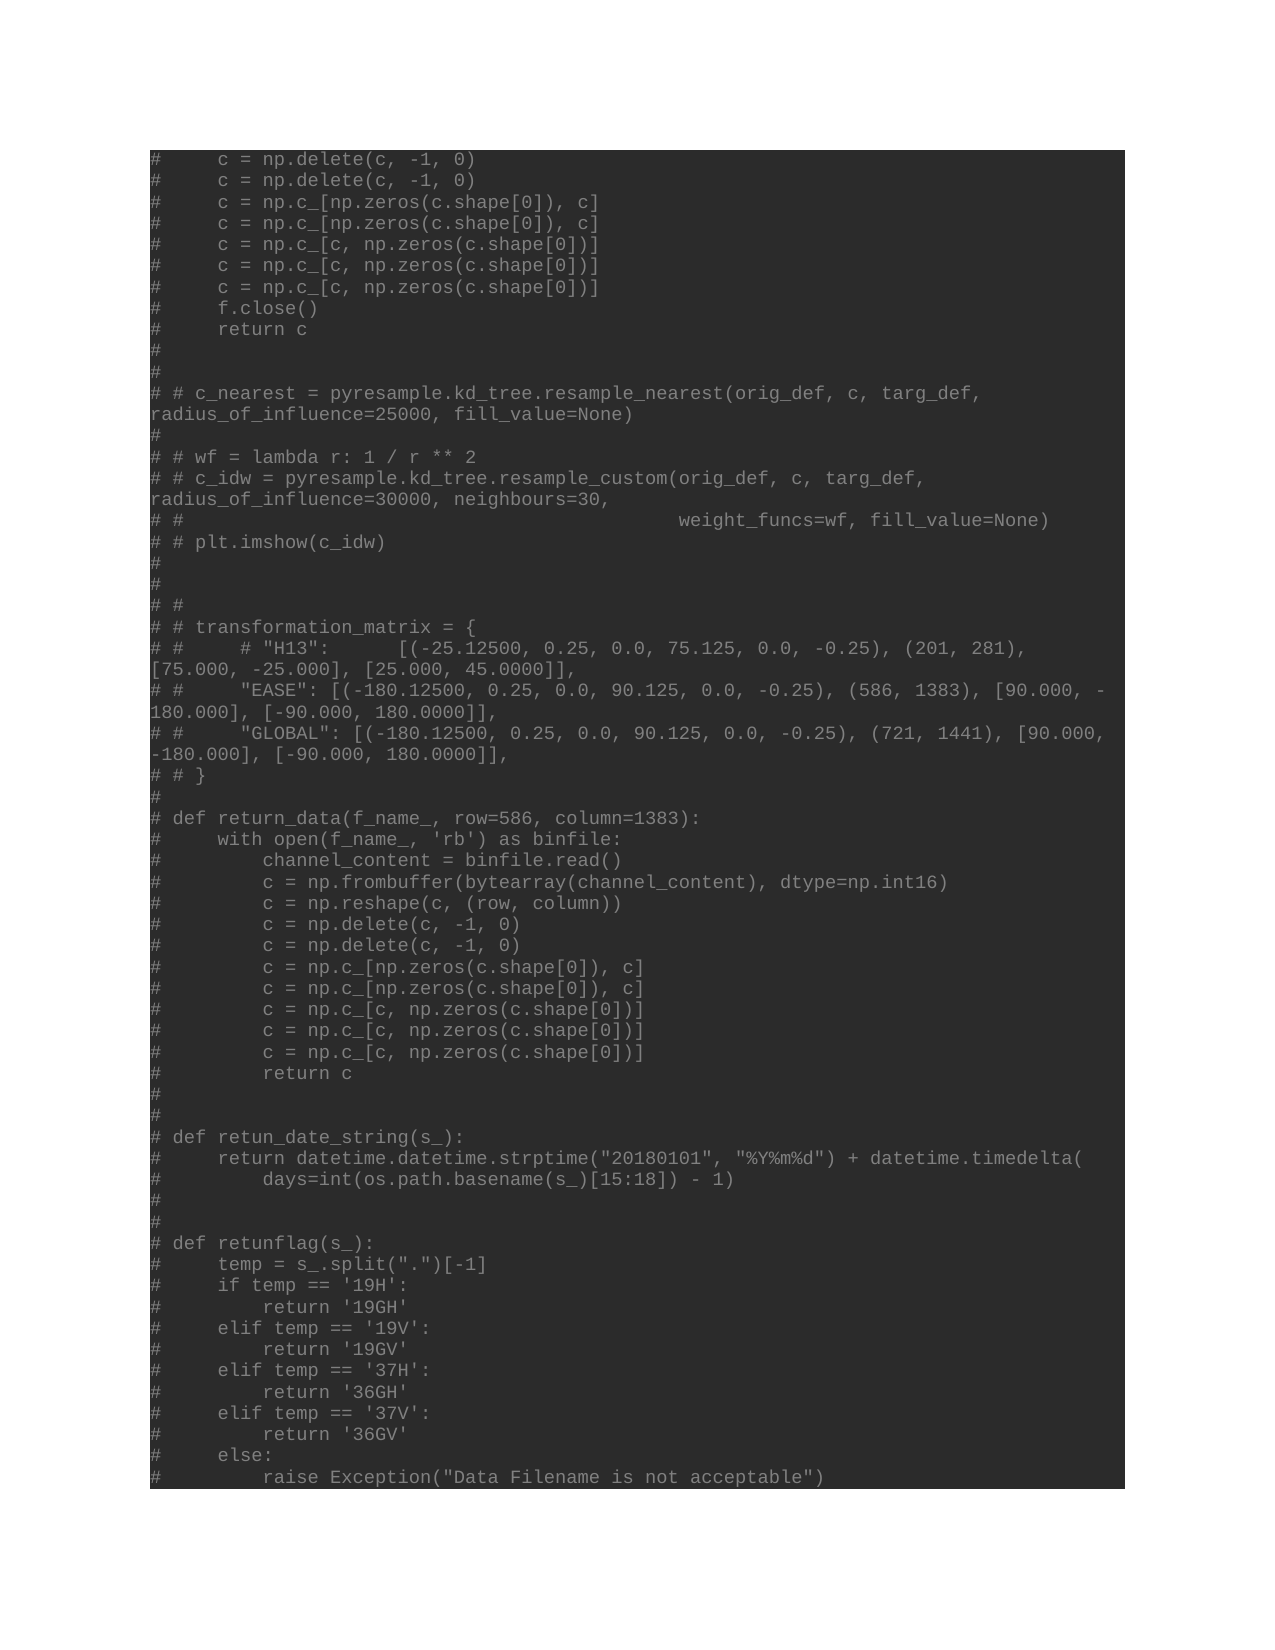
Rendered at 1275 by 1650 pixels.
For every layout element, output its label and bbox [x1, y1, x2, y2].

text [150, 150, 1125, 1489]
